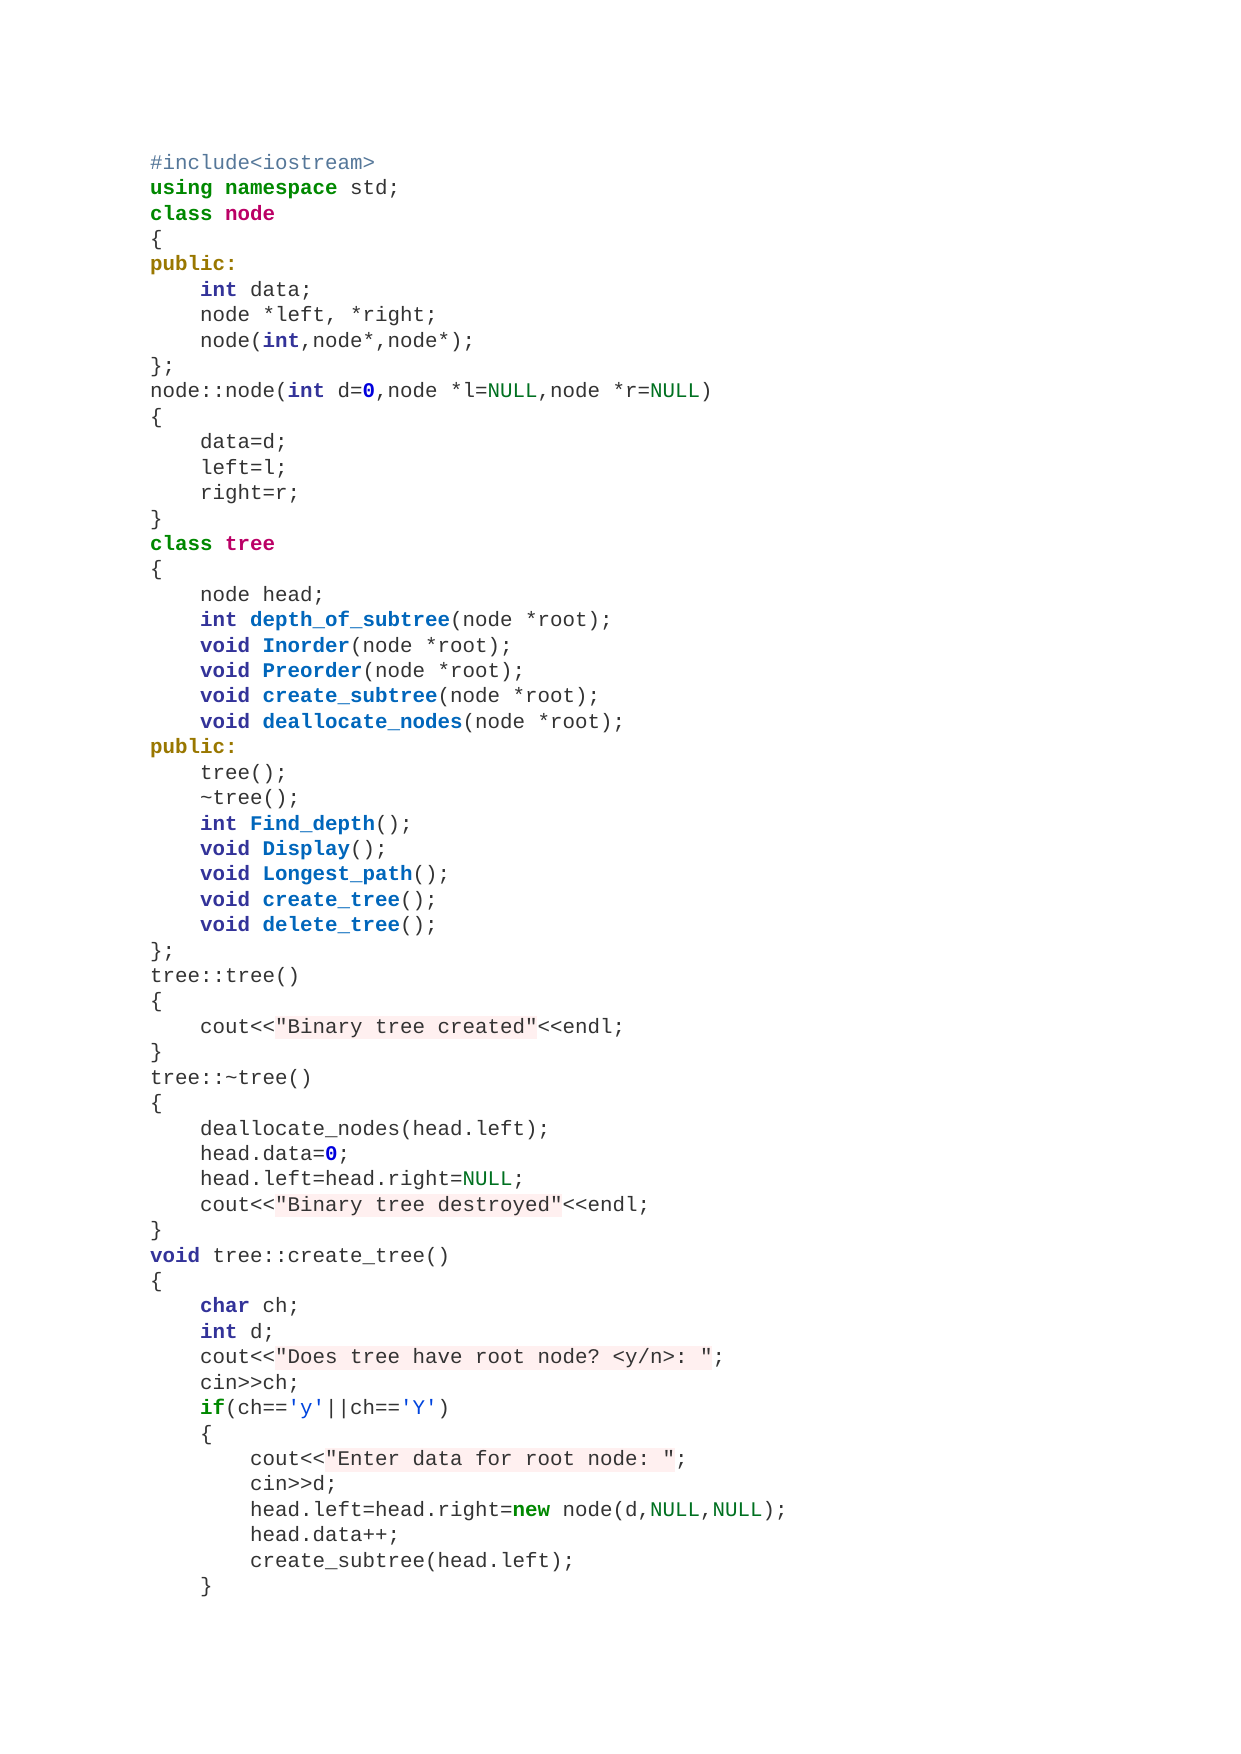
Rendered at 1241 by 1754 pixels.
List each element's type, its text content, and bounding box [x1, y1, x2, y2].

text node::node(int d=0,node *l=NULL,node *r=NULL) [150, 379, 1090, 404]
text void Display(); [150, 836, 1090, 862]
text cout<<"Binary tree created"<<endl; [150, 1014, 1090, 1039]
text void Inorder(node *root); [150, 633, 1090, 658]
text cout<<"Enter data for root node: "; [150, 1446, 1090, 1472]
text class node [150, 201, 1090, 226]
text void Preorder(node *root); [150, 658, 1090, 684]
text using namespace std; [150, 175, 1090, 201]
text void Longest_path(); [150, 862, 1090, 887]
text } [150, 1573, 1090, 1599]
text int data; [150, 277, 1090, 302]
text tree::~tree() [150, 1065, 1090, 1090]
text } [150, 1217, 1090, 1243]
text void delete_tree(); [150, 912, 1090, 938]
text } [150, 1039, 1090, 1065]
text create_subtree(head.left); [150, 1548, 1090, 1573]
text { [150, 226, 1090, 252]
text data=d; [150, 429, 1090, 455]
text left=l; [150, 455, 1090, 480]
text { [150, 1421, 1090, 1446]
text cin>>ch; [150, 1370, 1090, 1395]
text head.left=head.right=new node(d,NULL,NULL); [150, 1497, 1090, 1522]
text right=r; [150, 480, 1090, 506]
text { [150, 1268, 1090, 1294]
text int Find_depth(); [150, 811, 1090, 836]
text if(ch=='y'||ch=='Y') [150, 1395, 1090, 1421]
text }; [150, 353, 1090, 379]
text void create_subtree(node *root); [150, 684, 1090, 709]
text public: [150, 734, 1090, 760]
text int depth_of_subtree(node *root); [150, 607, 1090, 633]
text char ch; [150, 1294, 1090, 1319]
text { [150, 1090, 1090, 1116]
text int d; [150, 1319, 1090, 1344]
text } [150, 506, 1090, 531]
text deallocate_nodes(head.left); [150, 1116, 1090, 1141]
text { [150, 404, 1090, 429]
text head.left=head.right=NULL; [150, 1167, 1090, 1192]
text void deallocate_nodes(node *root); [150, 709, 1090, 734]
text #include<iostream> [150, 150, 1090, 175]
text node head; [150, 582, 1090, 607]
text node(int,node*,node*); [150, 328, 1090, 353]
text void tree::create_tree() [150, 1243, 1090, 1268]
text class tree [150, 531, 1090, 557]
text cout<<"Binary tree destroyed"<<endl; [150, 1192, 1090, 1217]
text { [150, 989, 1090, 1014]
text cin>>d; [150, 1472, 1090, 1497]
text head.data++; [150, 1522, 1090, 1548]
text { [150, 557, 1090, 582]
text tree(); [150, 760, 1090, 785]
text }; [150, 938, 1090, 963]
text void create_tree(); [150, 887, 1090, 912]
text public: [150, 252, 1090, 277]
text tree::tree() [150, 963, 1090, 989]
text head.data=0; [150, 1141, 1090, 1167]
text node *left, *right; [150, 302, 1090, 328]
text ~tree(); [150, 785, 1090, 811]
text cout<<"Does tree have root node? <y/n>: "; [150, 1344, 1090, 1370]
